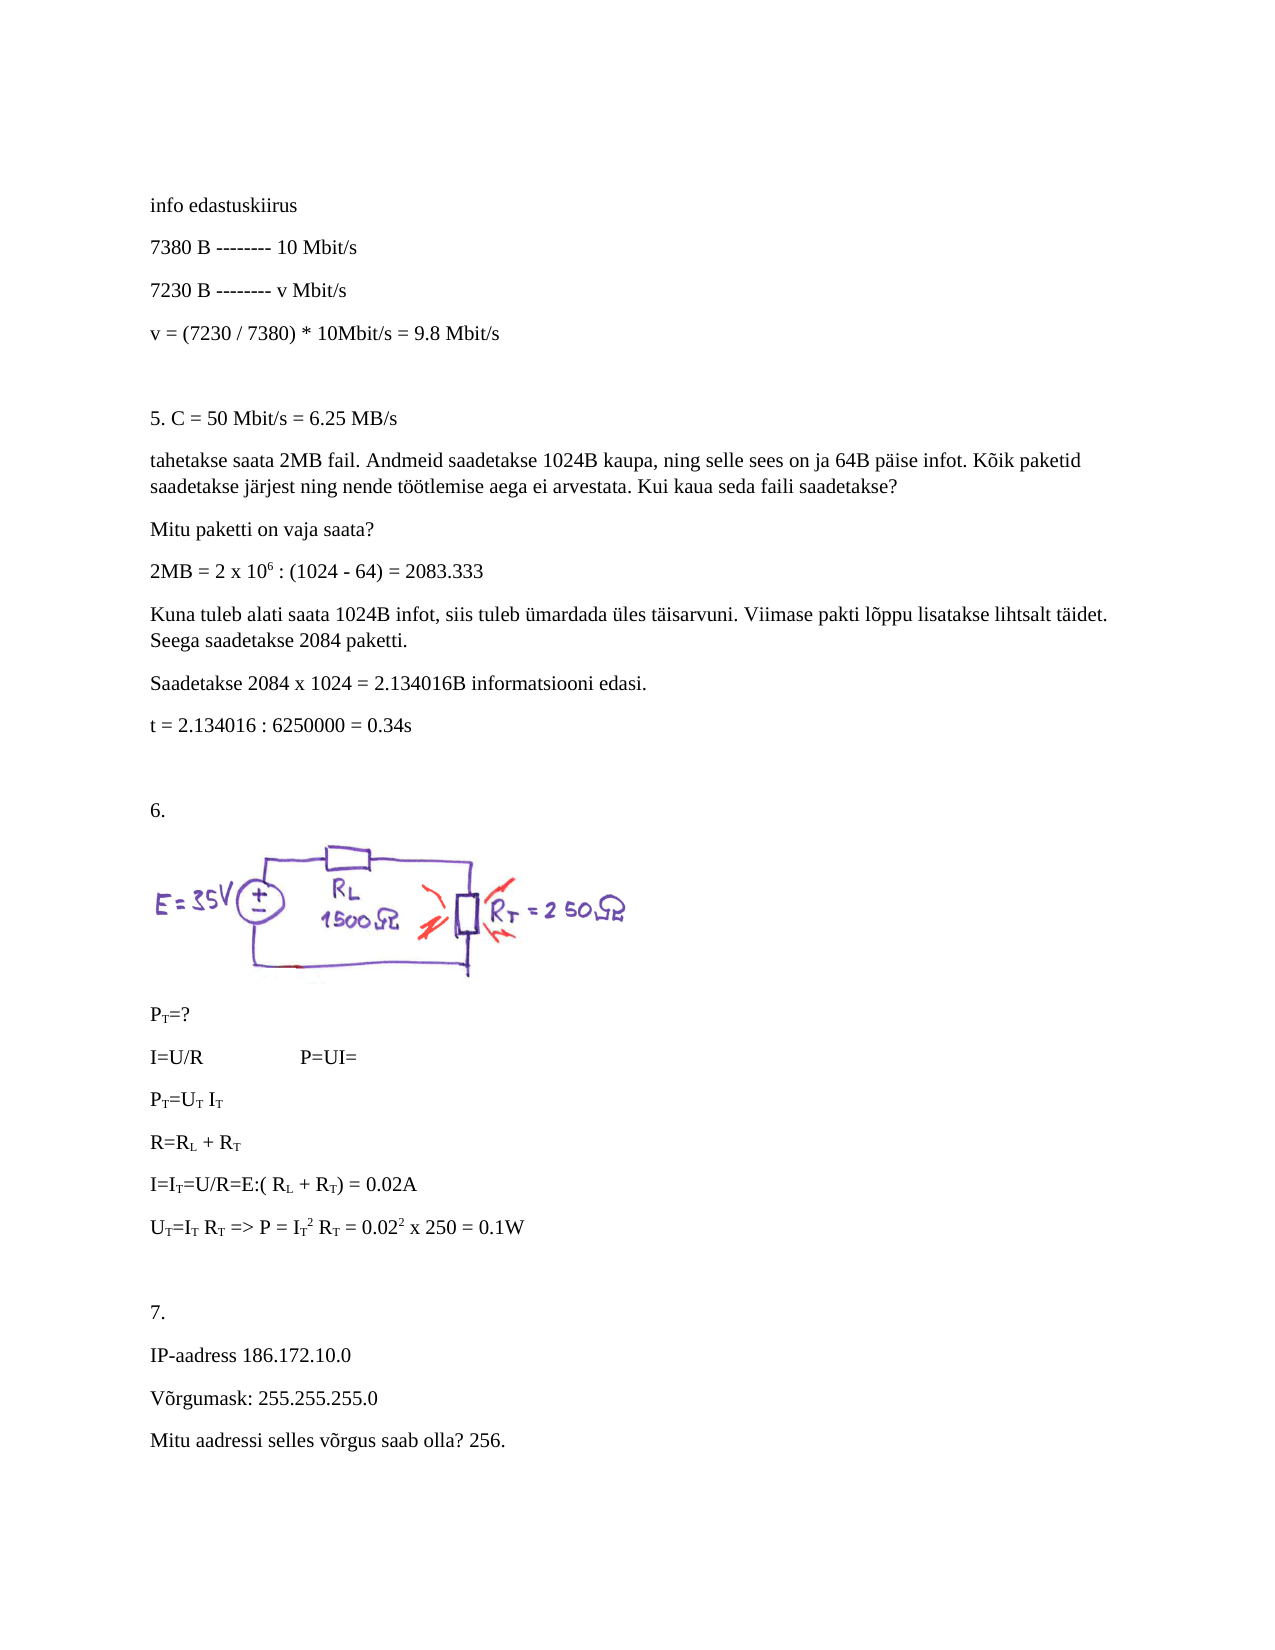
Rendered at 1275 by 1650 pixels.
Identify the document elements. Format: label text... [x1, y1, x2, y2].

text 5. C = 50 Mbit/s = 6.25 MB/s [150, 406, 1125, 430]
text 7380 B -------- 10 Mbit/s [150, 235, 1125, 259]
text PT=? [150, 1002, 1125, 1026]
picture [150, 841, 630, 984]
text 6. [150, 798, 1125, 822]
text R=RL + RT [150, 1130, 1125, 1154]
text IP-aadress 186.172.10.0 [150, 1343, 1125, 1367]
text t = 2.134016 : 6250000 = 0.34s [150, 713, 1125, 737]
text 7. [150, 1300, 1125, 1324]
text I=IT=U/R=E:( RL + RT) = 0.02A [150, 1172, 1125, 1196]
text UT=IT RT => P = IT2 RT = 0.022 x 250 = 0.1W [150, 1215, 1125, 1239]
text I=U/R P=UI= [150, 1044, 1125, 1069]
text 2MB = 2 x 106 : (1024 - 64) = 2083.333 [150, 559, 1125, 583]
text Kuna tuleb alati saata 1024B infot, siis tuleb ümardada üles täisarvuni. Viimase pakti lõppu lisatakse lihtsalt täidet. Seega saadetakse 2084 paketti. [150, 602, 1125, 652]
text Saadetakse 2084 x 1024 = 2.134016B informatsiooni edasi. [150, 671, 1125, 694]
text PT=UT IT [150, 1087, 1125, 1111]
text Mitu paketti on vaja saata? [150, 517, 1125, 541]
text v = (7230 / 7380) * 10Mbit/s = 9.8 Mbit/s [150, 320, 1125, 344]
text 7230 B -------- v Mbit/s [150, 278, 1125, 302]
text tahetakse saata 2MB fail. Andmeid saadetakse 1024B kaupa, ning selle sees on ja 64B päise infot. Kõik paketid saadetakse järjest ning nende töötlemise aega ei arvestata. Kui kaua seda faili saadetakse? [150, 448, 1125, 498]
text info edastuskiirus [150, 193, 1125, 217]
text Mitu aadressi selles võrgus saab olla? 256. [150, 1428, 1125, 1452]
text Võrgumask: 255.255.255.0 [150, 1385, 1125, 1409]
